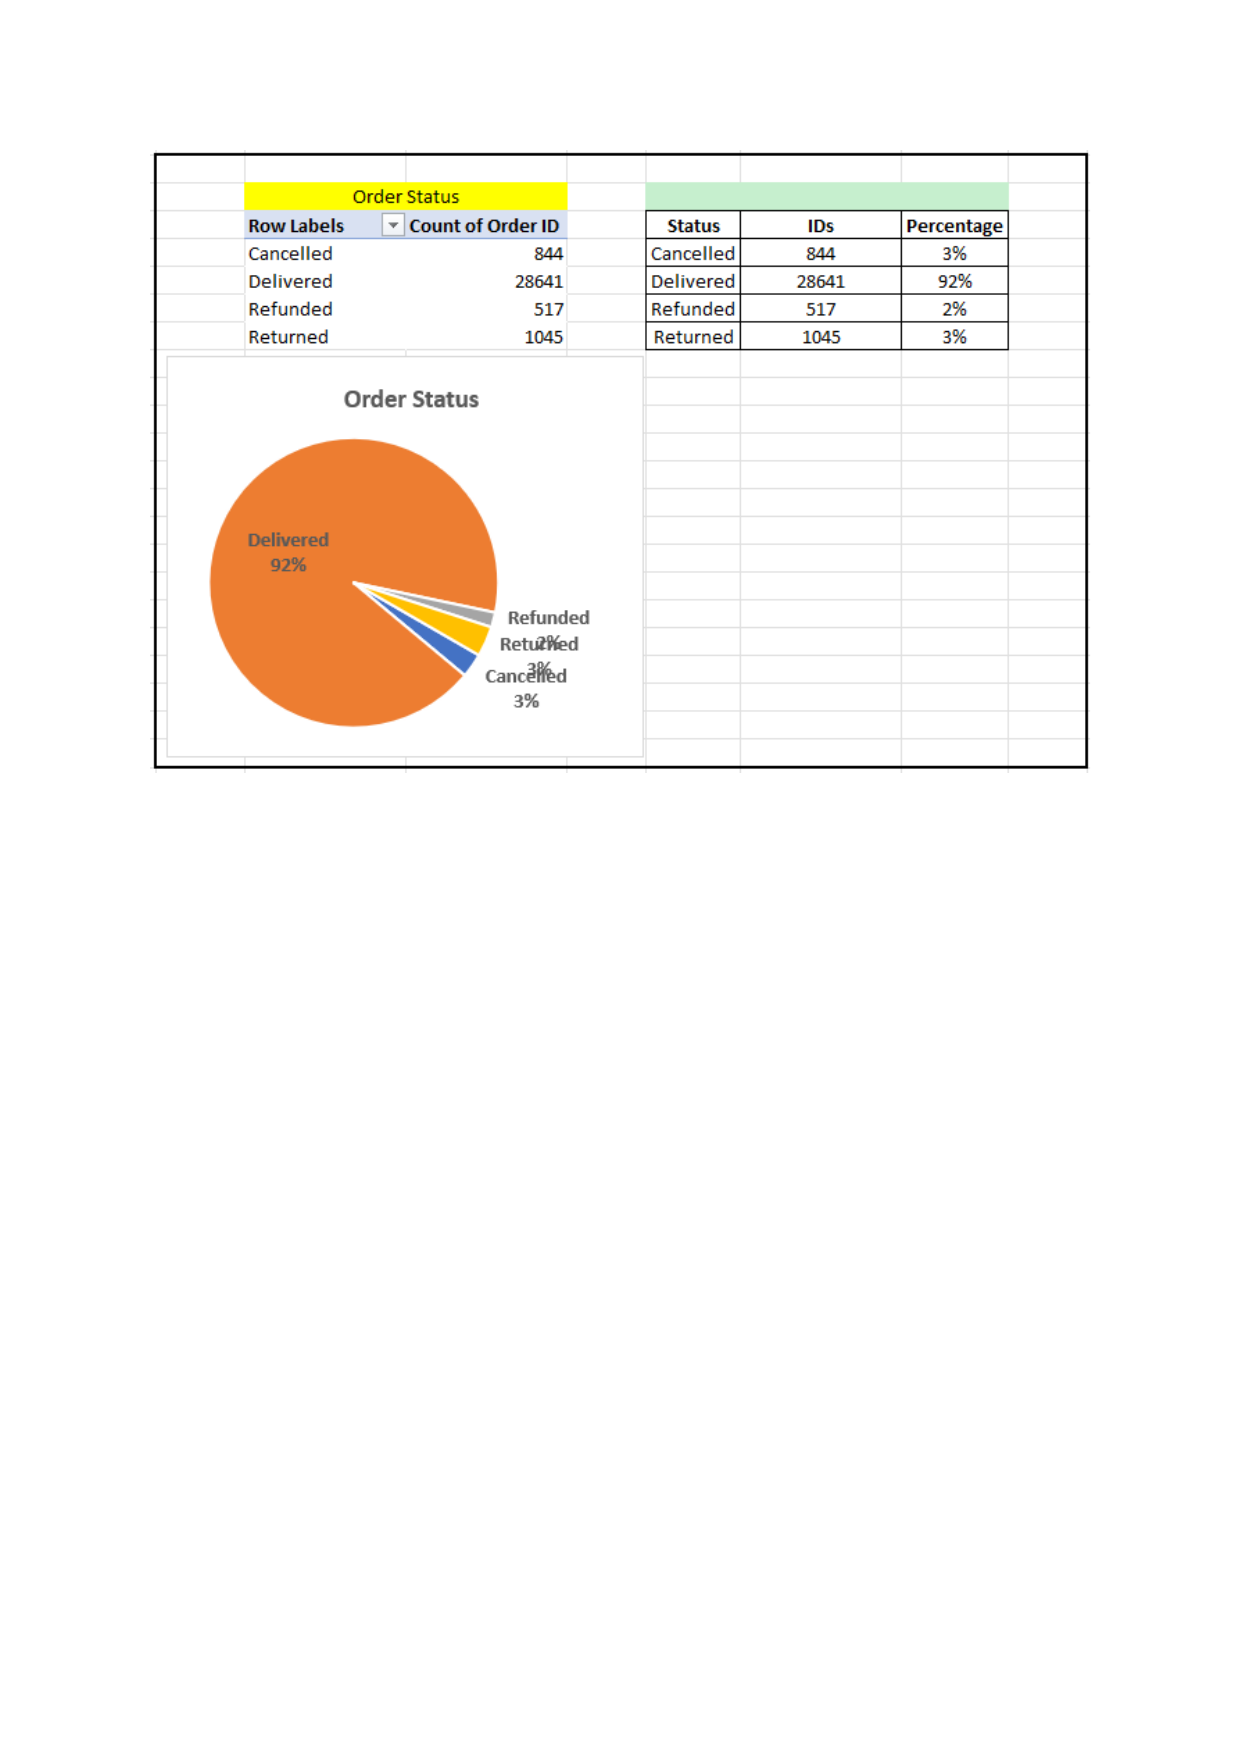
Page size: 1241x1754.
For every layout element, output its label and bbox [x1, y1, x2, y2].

picture [150, 150, 1091, 773]
